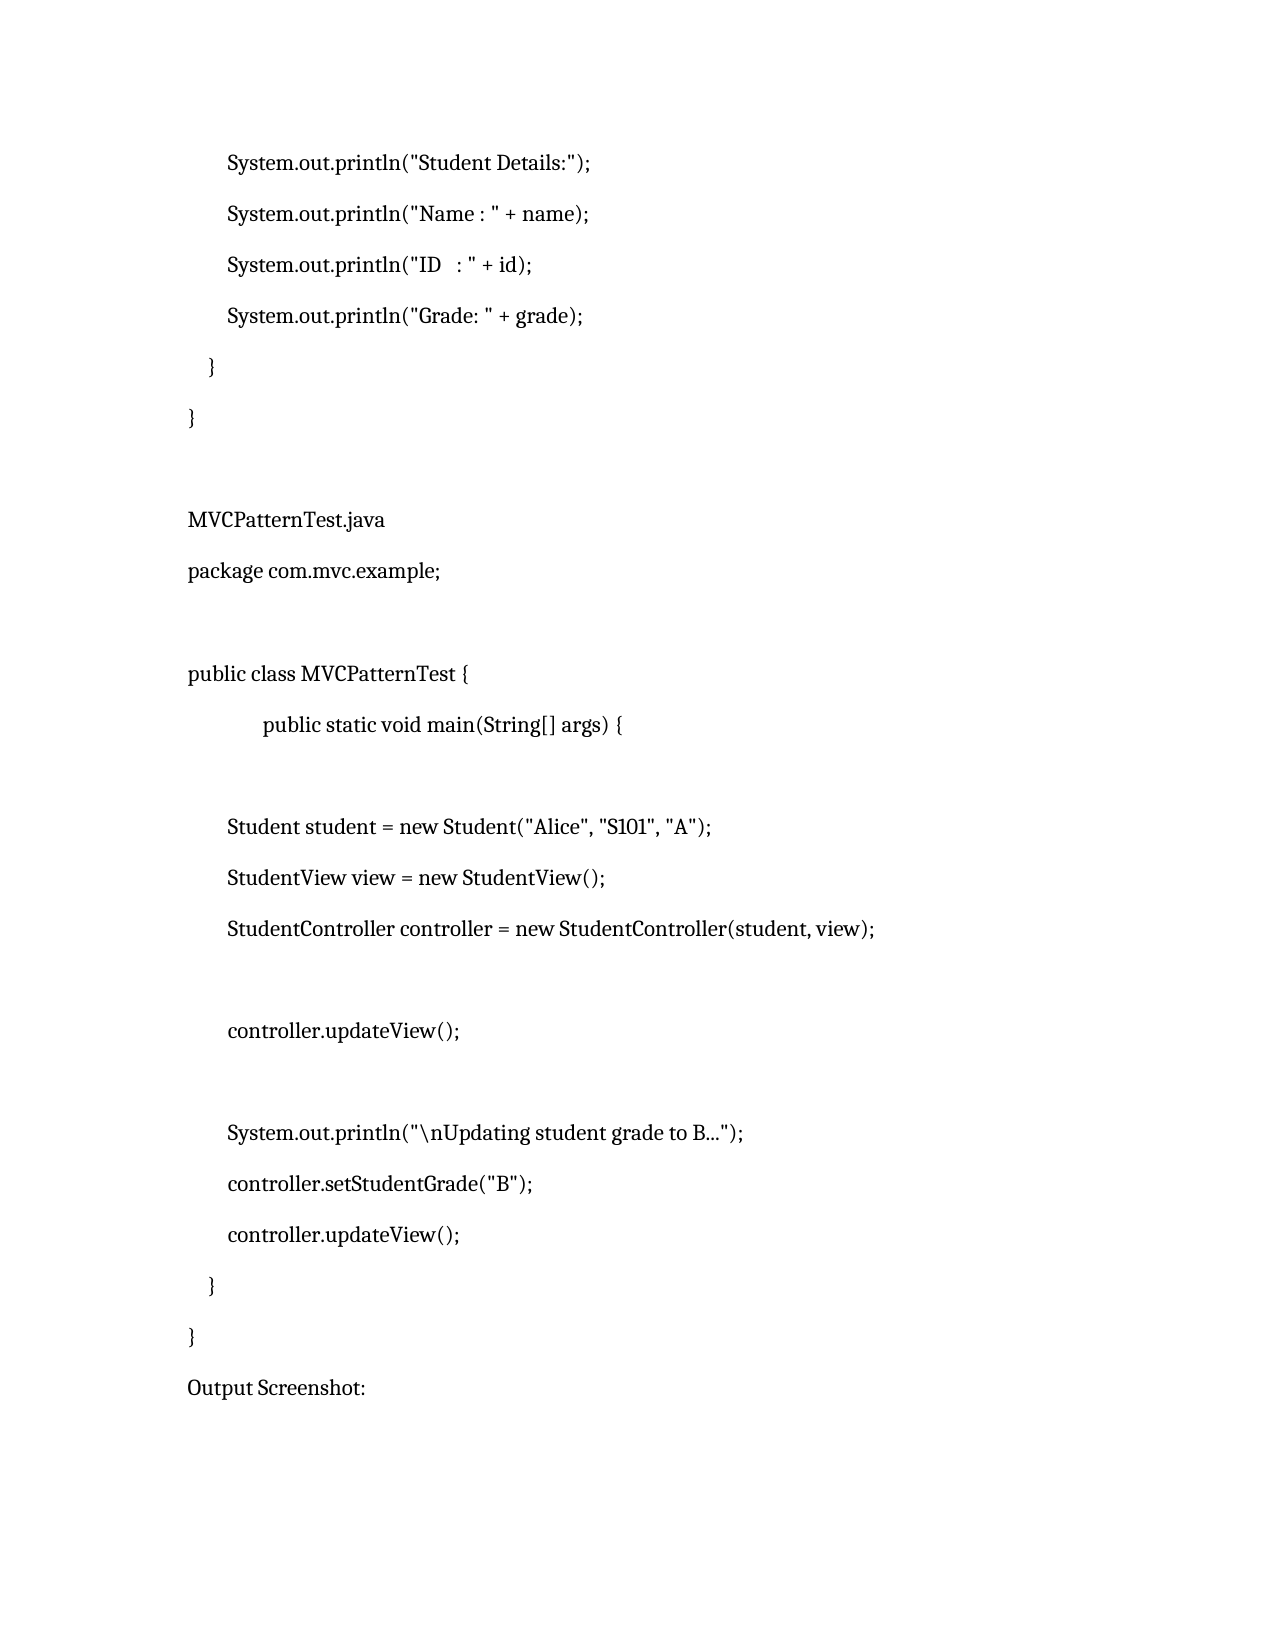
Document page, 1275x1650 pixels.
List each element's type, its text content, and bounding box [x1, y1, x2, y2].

text public static void main(String[] args) { [187, 711, 1087, 738]
text controller.setStudentGrade("B"); [187, 1171, 1087, 1197]
text Output Screenshot: [187, 1375, 1087, 1401]
text } [187, 1324, 1087, 1350]
text } [187, 354, 1087, 381]
text StudentView view = new StudentView(); [187, 864, 1087, 891]
text System.out.println("\nUpdating student grade to B..."); [187, 1120, 1087, 1146]
text System.out.println("Grade: " + grade); [187, 303, 1087, 329]
text public class MVCPatternTest { [187, 660, 1087, 687]
text } [187, 1273, 1087, 1299]
text Student student = new Student("Alice", "S101", "A"); [187, 813, 1087, 840]
text System.out.println("Student Details:"); [187, 150, 1087, 176]
text StudentController controller = new StudentController(student, view); [187, 916, 1087, 942]
text System.out.println("Name : " + name); [187, 201, 1087, 227]
text controller.updateView(); [187, 1018, 1087, 1044]
text } [187, 405, 1087, 432]
text controller.updateView(); [187, 1222, 1087, 1248]
text package com.mvc.example; [187, 558, 1087, 585]
text MVCPatternTest.java [187, 507, 1087, 534]
text System.out.println("ID : " + id); [187, 252, 1087, 278]
